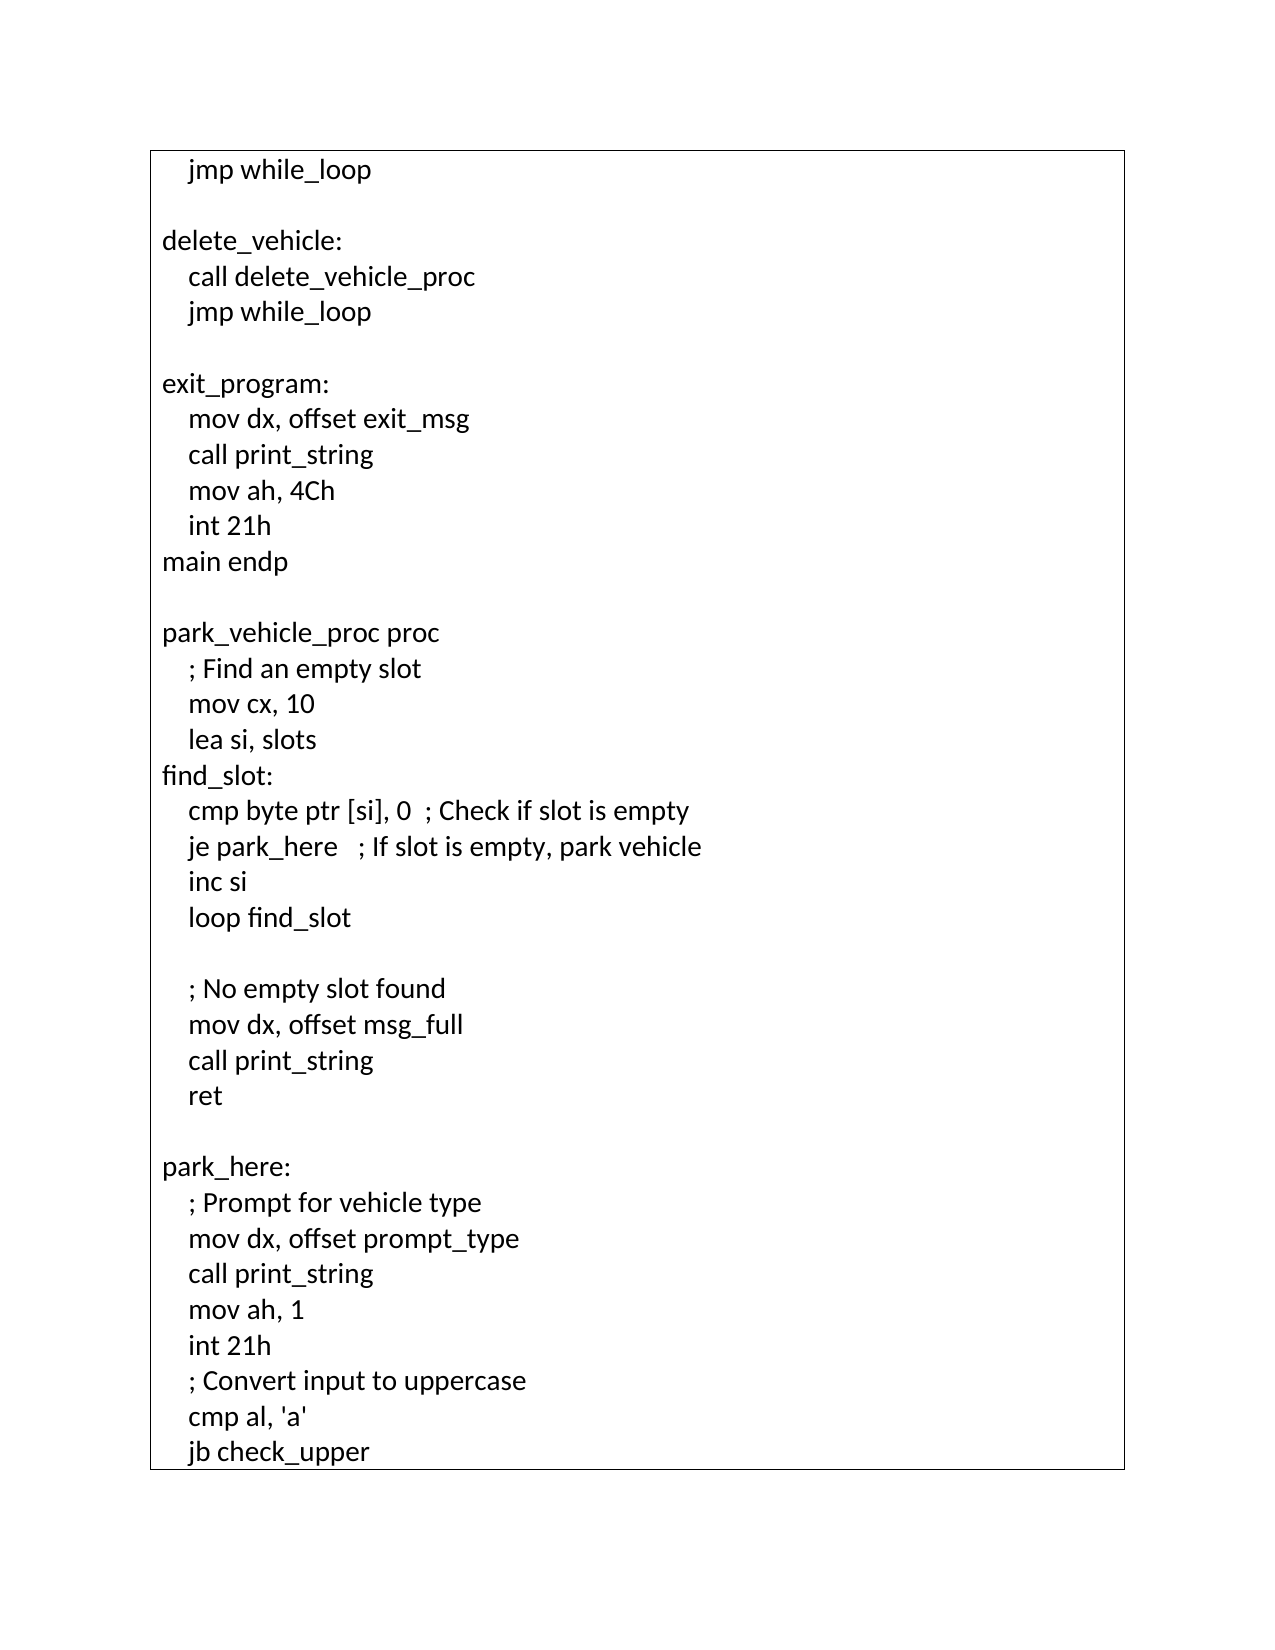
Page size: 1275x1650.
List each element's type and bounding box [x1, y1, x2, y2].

table_header [151, 151, 1124, 1469]
